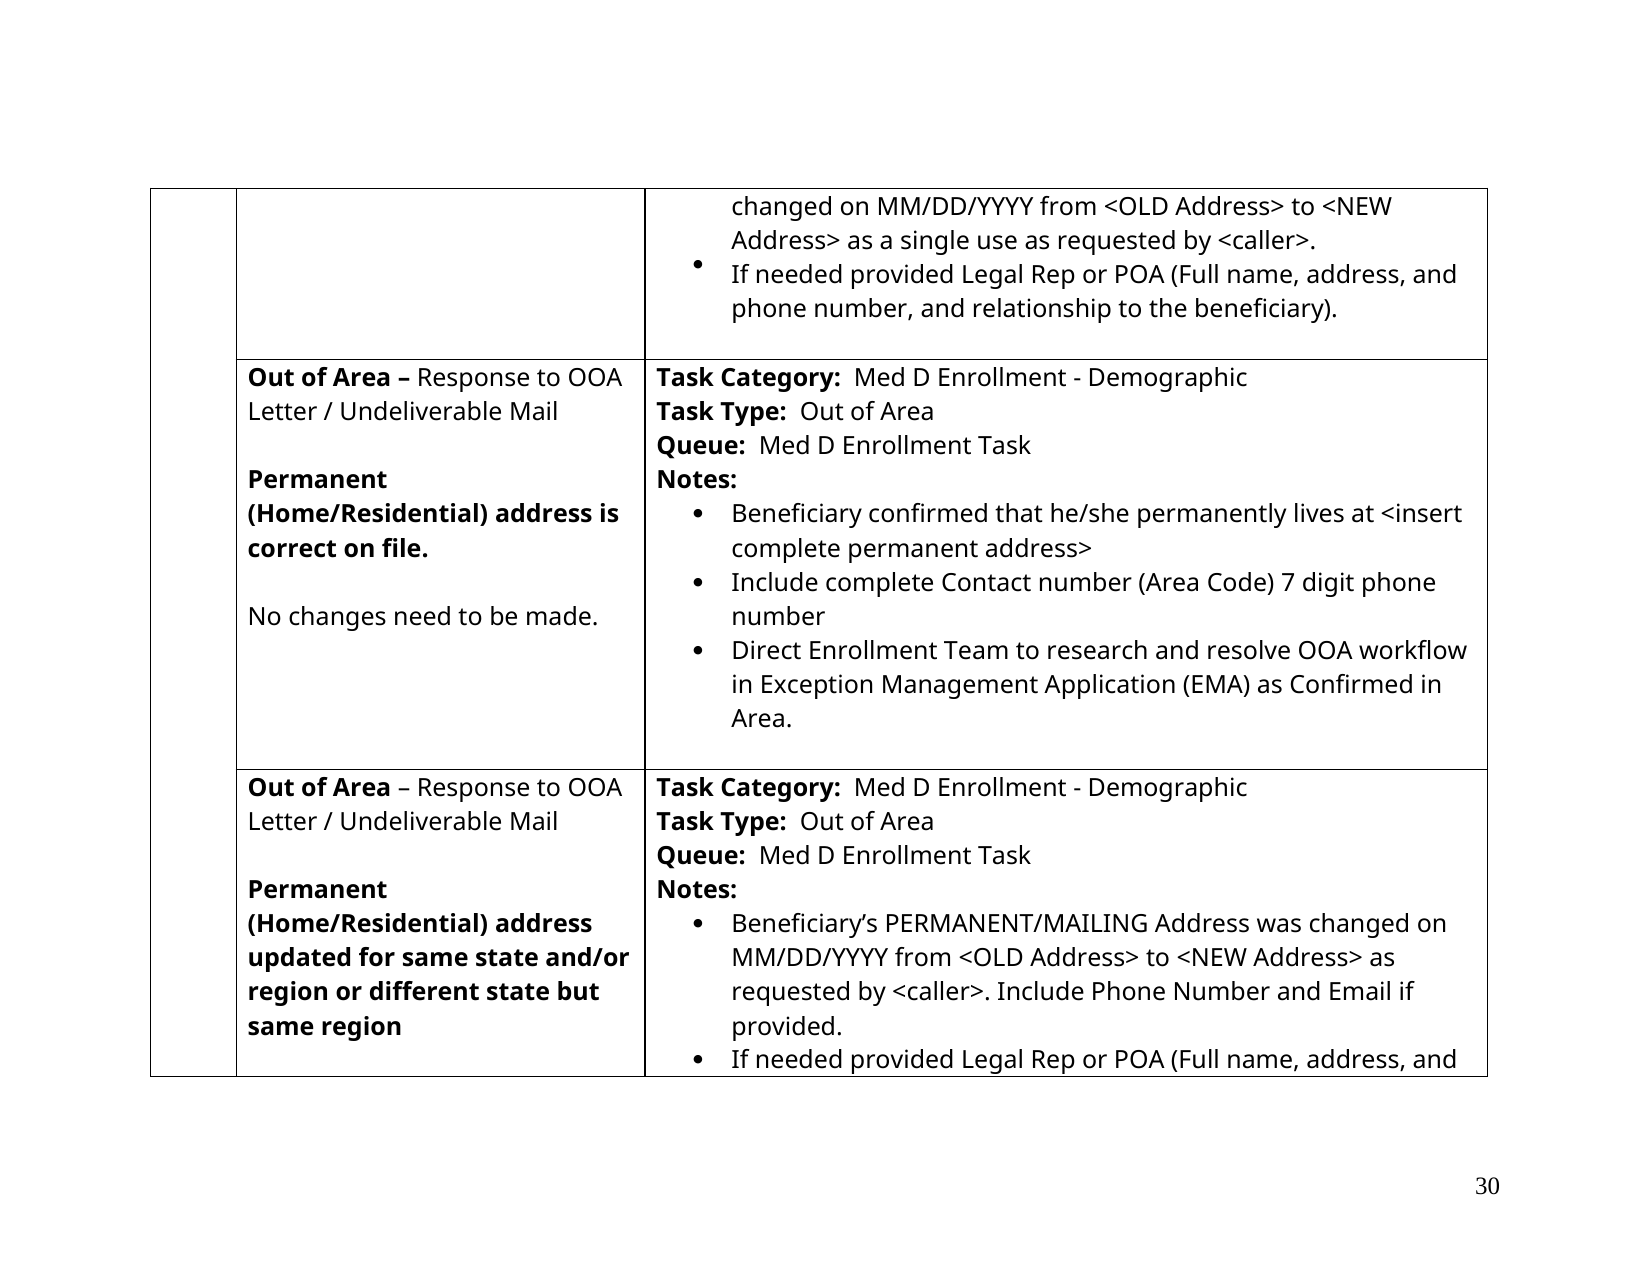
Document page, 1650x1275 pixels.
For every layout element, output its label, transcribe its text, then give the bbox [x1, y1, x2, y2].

table_cell Task Category: Med D Enrollment - Demographic Task Type: Out of Area Queue: Med D Enrollment Task Notes: Beneficiary confirmed that he/she permanently lives at <insert complete permanent address> Include complete Contact number (Area Code) 7 digit phone number Direct Enrollment Team to research and resolve OOA workflow in Exception Management Application (EMA) as Confirmed in Area. [646, 360, 1487, 769]
table_cell Out of Area – Response to OOA Letter / Undeliverable Mail Permanent (Home/Residential) address is correct on file. No changes need to be made. [237, 360, 644, 769]
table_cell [646, 189, 1487, 359]
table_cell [646, 770, 1487, 1076]
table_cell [237, 189, 644, 359]
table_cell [237, 770, 644, 1076]
